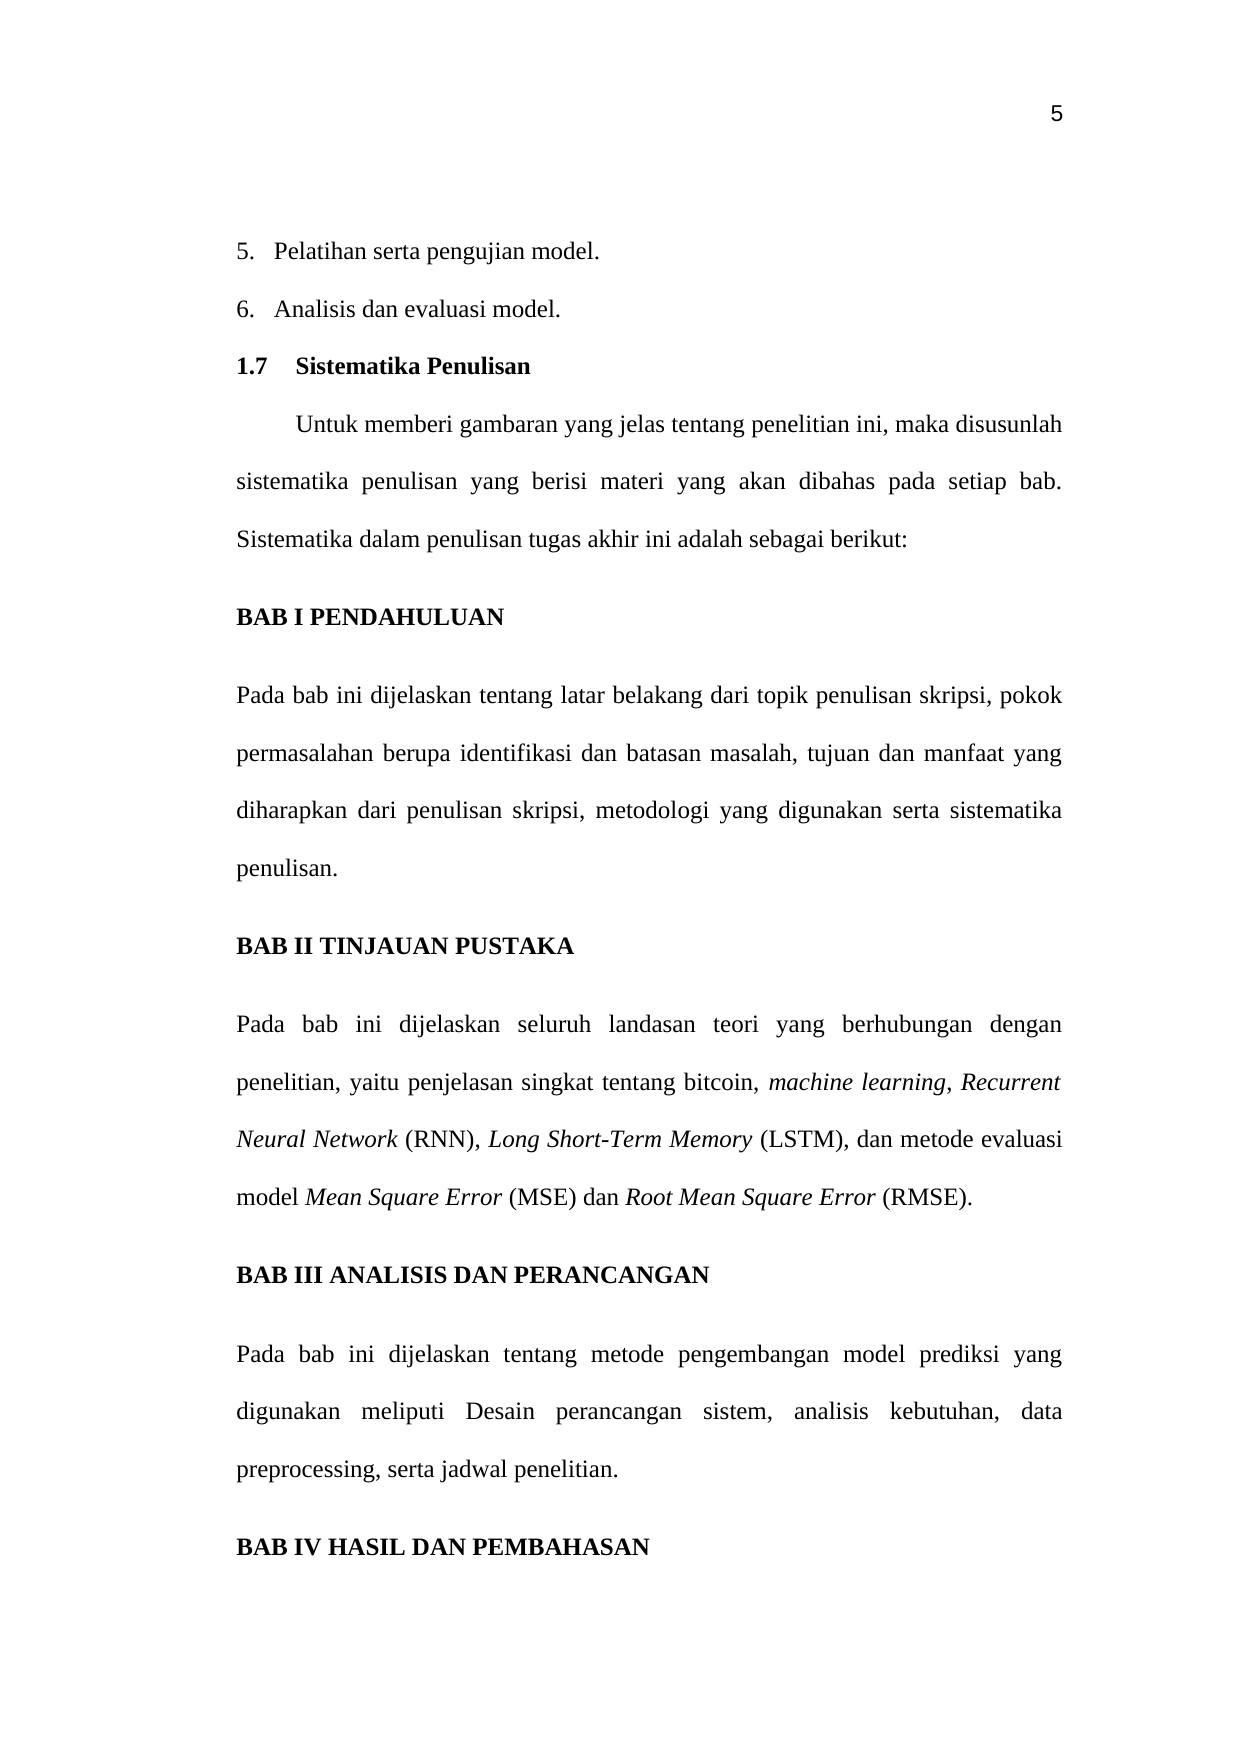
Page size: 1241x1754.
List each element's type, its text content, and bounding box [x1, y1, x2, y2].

text BAB IV HASIL DAN PEMBAHASAN [236, 1532, 1063, 1561]
text BAB II TINJAUAN PUSTAKA [236, 931, 1063, 960]
list Analisis dan evaluasi model. [236, 294, 1063, 322]
text Untuk memberi gambaran yang jelas tentang penelitian ini, maka disusunlah sistematika penulisan yang berisi materi yang akan dibahas pada setiap bab. Sistematika dalam penulisan tugas akhir ini adalah sebagai berikut: [236, 409, 1063, 552]
text BAB III ANALISIS DAN PERANCANGAN [236, 1260, 1063, 1289]
text Pada bab ini dijelaskan seluruh landasan teori yang berhubungan dengan penelitian, yaitu penjelasan singkat tentang bitcoin, machine learning, Recurrent Neural Network (RNN), Long Short-Term Memory (LSTM), dan metode evaluasi model Mean Square Error (MSE) dan Root Mean Square Error (RMSE). [236, 1009, 1063, 1211]
list Pelatihan serta pengujian model. [236, 236, 1063, 265]
text Pada bab ini dijelaskan tentang metode pengembangan model prediksi yang digunakan meliputi Desain perancangan sistem, analisis kebutuhan, data preprocessing, serta jadwal penelitian. [236, 1339, 1063, 1482]
list Sistematika Penulisan [236, 351, 1063, 380]
text BAB I PENDAHULUAN [236, 602, 1063, 631]
text Pada bab ini dijelaskan tentang latar belakang dari topik penulisan skripsi, pokok permasalahan berupa identifikasi dan batasan masalah, tujuan dan manfaat yang diharapkan dari penulisan skripsi, metodologi yang digunakan serta sistematika penulisan. [236, 680, 1063, 882]
